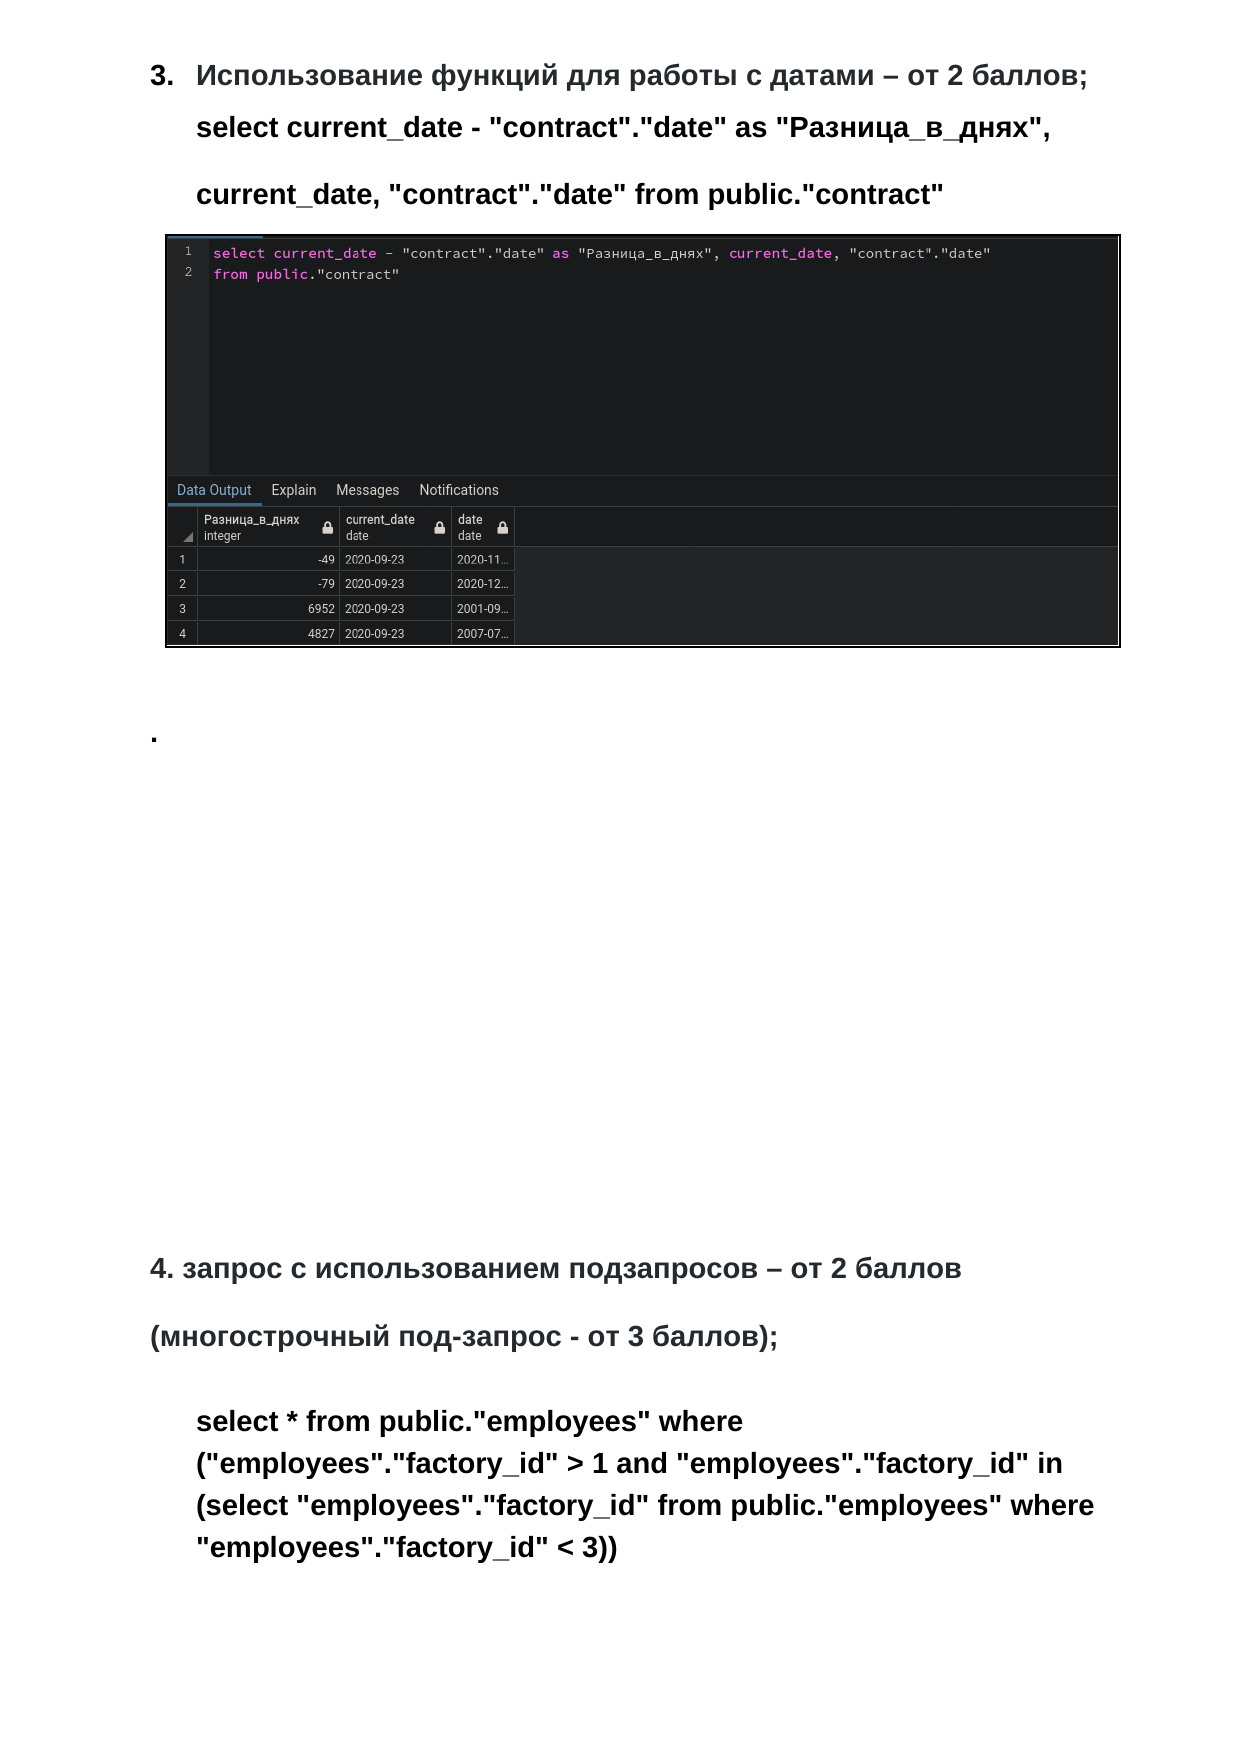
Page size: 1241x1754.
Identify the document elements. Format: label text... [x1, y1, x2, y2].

text 4. запрос с использованием подзапросов – от 2 баллов (многострочный под-запрос - от 3 баллов); [150, 1252, 1106, 1352]
list Использование функций для работы с датами – от 2 баллов; [150, 58, 1106, 92]
text select current_date - "contract"."date" as "Разница_в_днях", current_date, "contract"."date" from public."contract" [196, 109, 1106, 210]
picture [167, 236, 1118, 645]
text select * from public."employees" where ("employees"."factory_id" > 1 and "employees"."factory_id" in (select "employees"."factory_id" from public."employees" where "employees"."factory_id" < 3)) [196, 1404, 1103, 1564]
